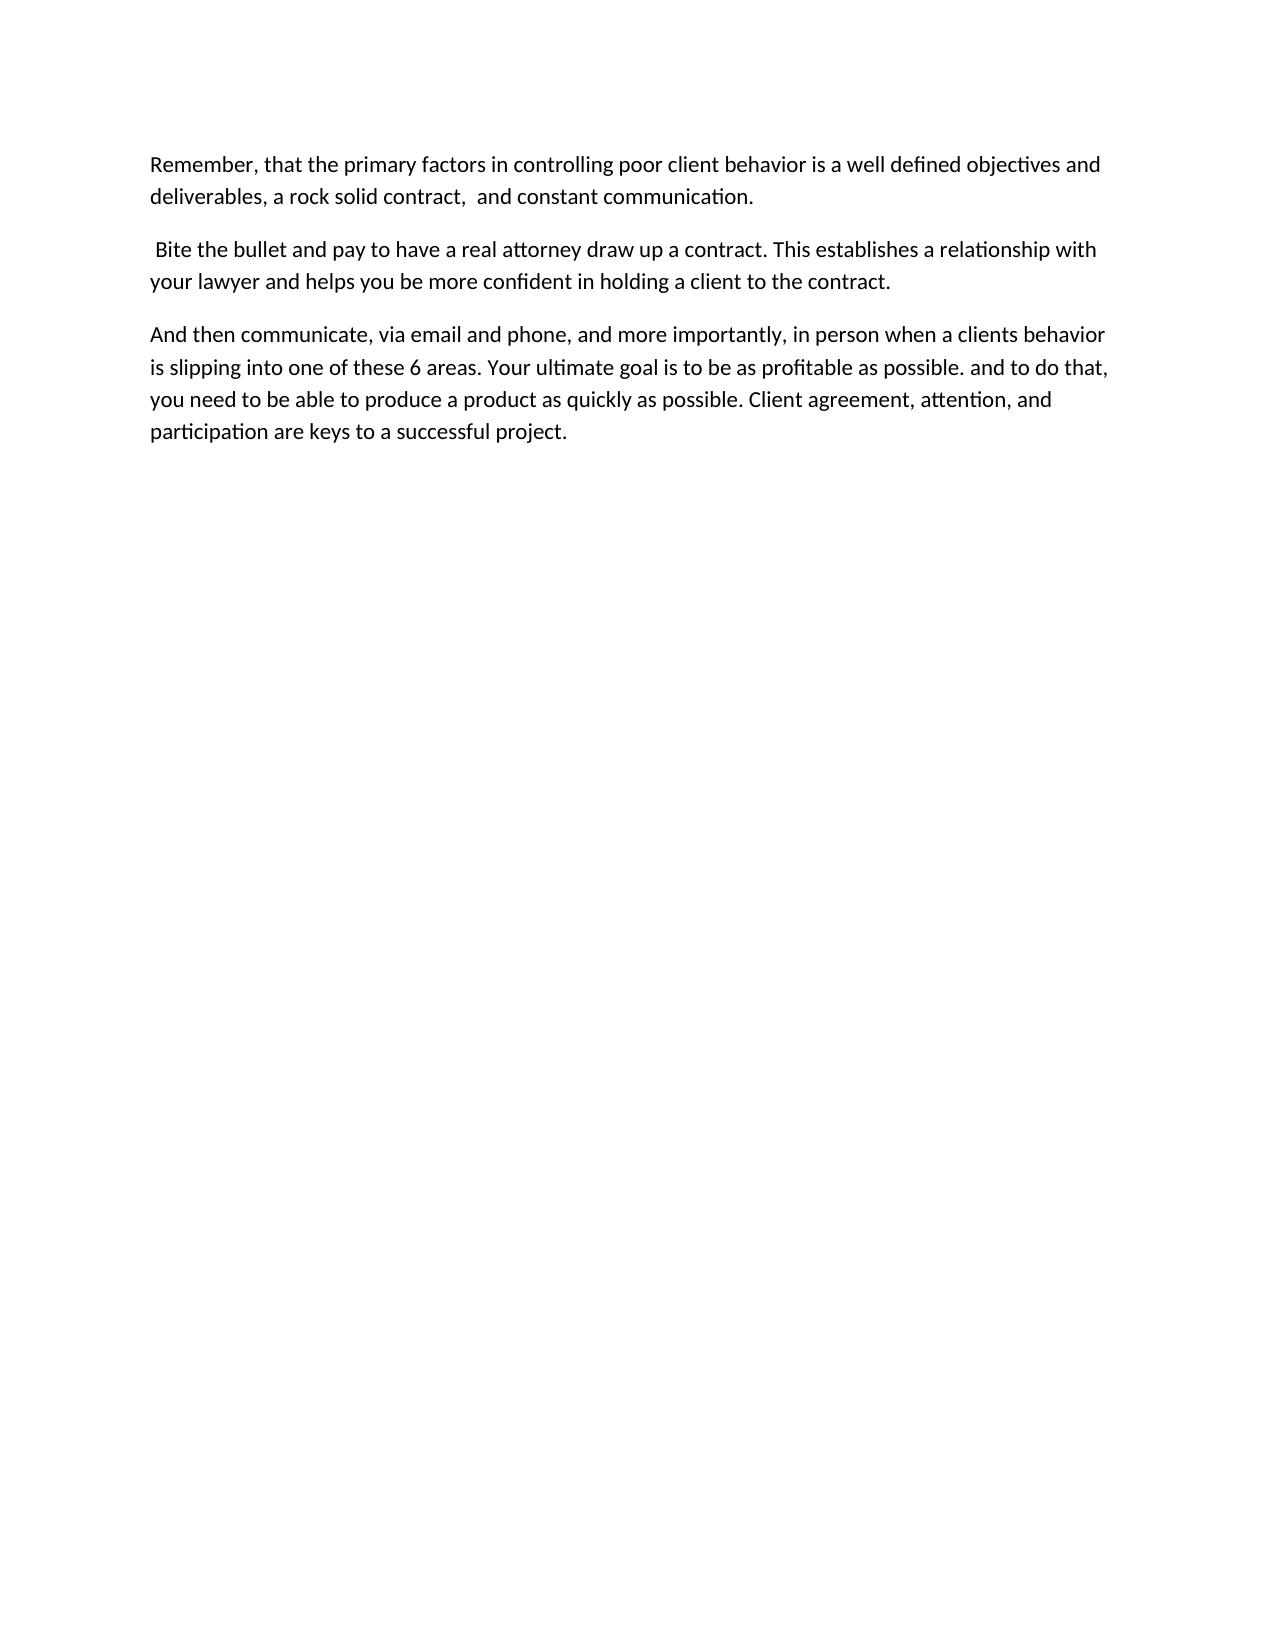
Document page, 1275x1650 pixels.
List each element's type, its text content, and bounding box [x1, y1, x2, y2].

text And then communicate, via email and phone, and more importantly, in person when a clients behavior is slipping into one of these 6 areas. Your ultimate goal is to be as profitable as possible. and to do that, you need to be able to produce a product as quickly as possible. Client agreement, attention, and participation are keys to a successful project. [150, 320, 1125, 445]
text Remember, that the primary factors in controlling poor client behavior is a well defined objectives and deliverables, a rock solid contract, and constant communication. [150, 150, 1125, 210]
text Bite the bullet and pay to have a real attorney draw up a contract. This establishes a relationship with your lawyer and helps you be more confident in holding a client to the contract. [150, 235, 1125, 295]
